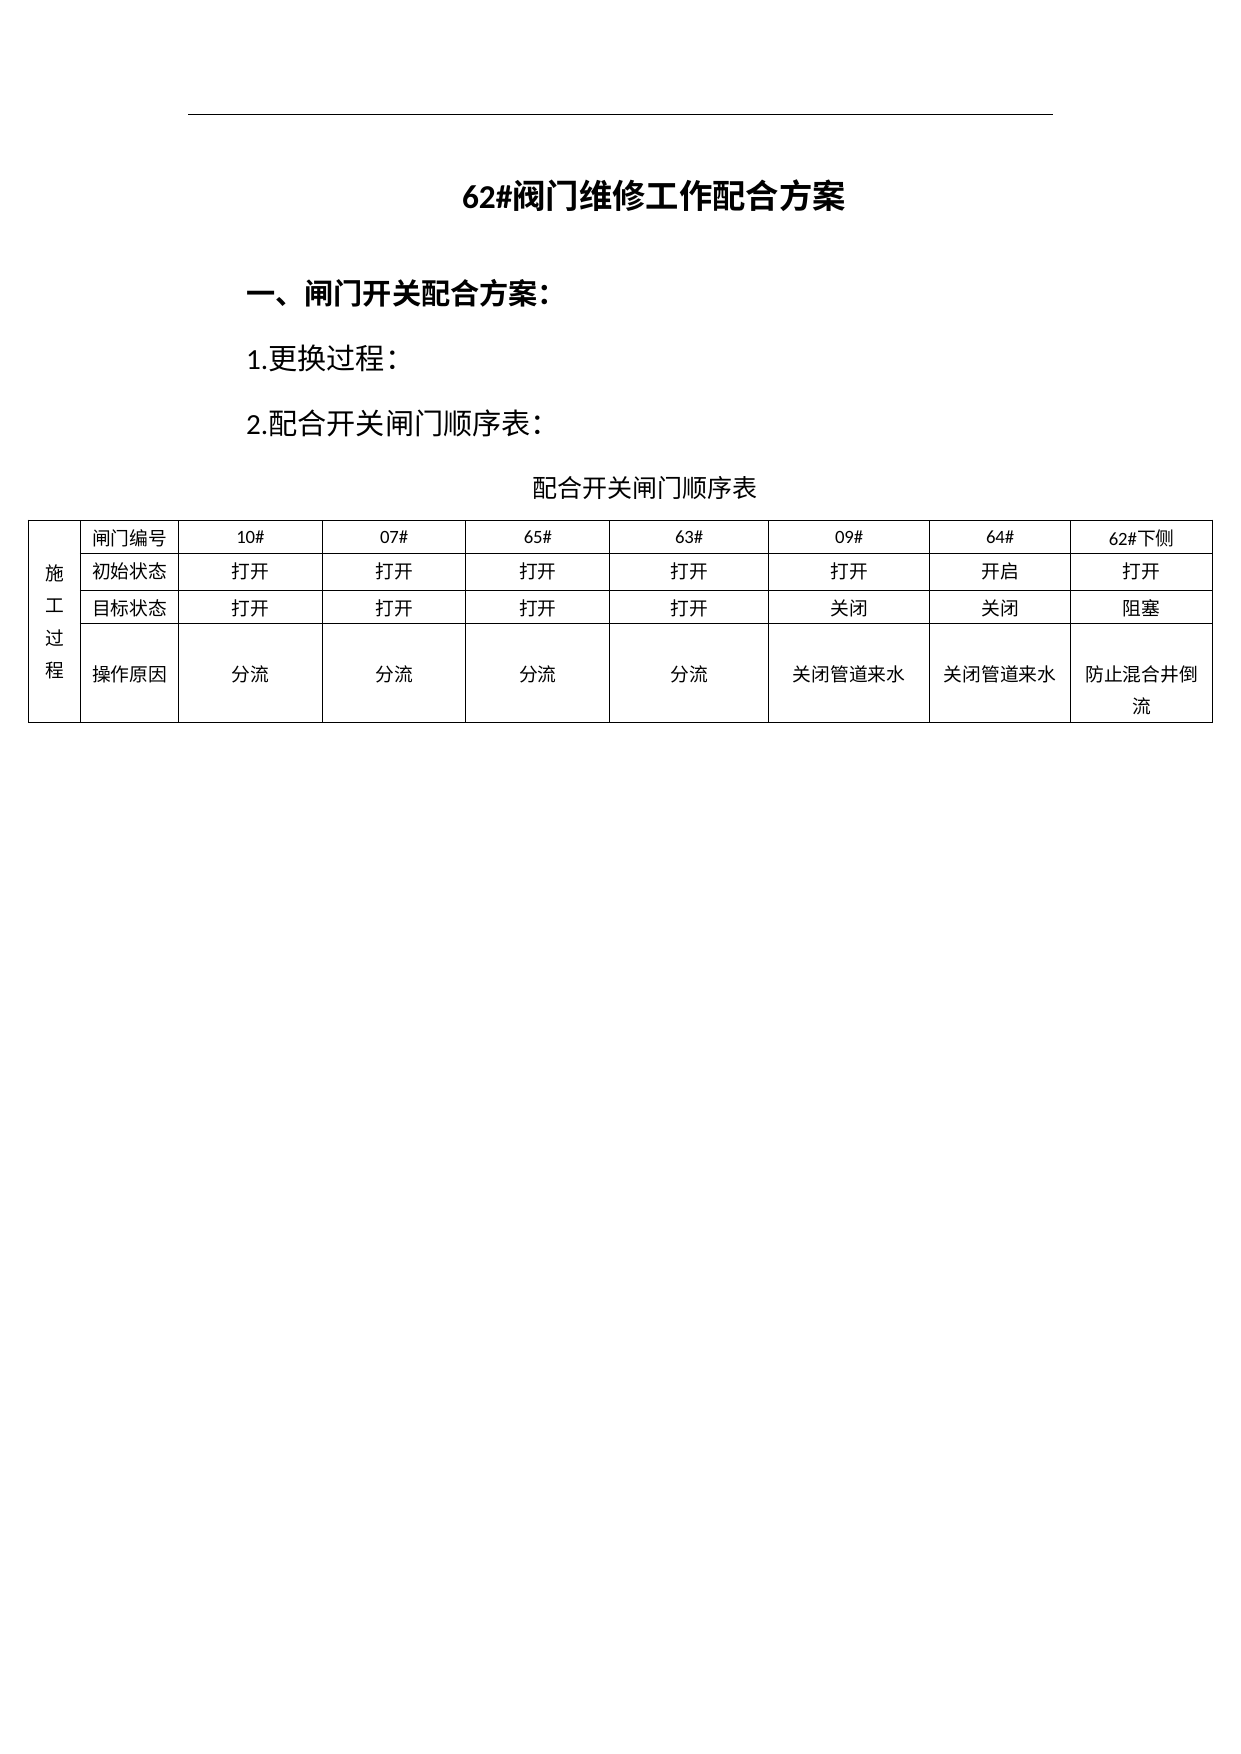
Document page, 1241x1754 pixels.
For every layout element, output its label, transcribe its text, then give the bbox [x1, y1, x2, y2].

table_cell 关闭 [769, 591, 929, 623]
table_cell 打开 [1071, 554, 1212, 589]
table_cell 打开 [466, 554, 609, 589]
table_header 09# [769, 521, 929, 553]
table_header 63# [610, 521, 768, 553]
text 配合开关闸门顺序表 [187, 454, 1053, 519]
table_cell 分流 [179, 624, 322, 722]
table_cell 操作原因 [81, 624, 178, 722]
table_cell 打开 [179, 591, 322, 623]
table_cell 打开 [466, 591, 609, 623]
table_cell 打开 [179, 554, 322, 589]
table_cell 防止混合井倒流 [1071, 624, 1212, 722]
table_cell 打开 [323, 591, 465, 623]
table_cell 打开 [610, 591, 768, 623]
text 1.更换过程： [187, 324, 1053, 389]
table_cell 分流 [323, 624, 465, 722]
table_cell 关闭管道来水 [769, 624, 929, 722]
table_header 64# [930, 521, 1070, 553]
table_header 07# [323, 521, 465, 553]
table_header 65# [466, 521, 609, 553]
table_header 62#下侧 [1071, 521, 1212, 553]
table_cell 初始状态 [81, 554, 178, 589]
table_cell 关闭管道来水 [930, 624, 1070, 722]
table_cell 分流 [466, 624, 609, 722]
table_cell 关闭 [930, 591, 1070, 623]
table_cell 打开 [769, 554, 929, 589]
table_cell 阻塞 [1071, 591, 1212, 623]
table_header 10# [179, 521, 322, 553]
table_cell 打开 [323, 554, 465, 589]
table_cell 目标状态 [81, 591, 178, 623]
table_header 闸门编号 [81, 521, 178, 553]
subtitle 一、闸门开关配合方案： [187, 259, 1053, 324]
table_header 施工过程 [29, 521, 80, 722]
table_cell 开启 [930, 554, 1070, 589]
table_cell 打开 [610, 554, 768, 589]
subtitle 62#阀门维修工作配合方案 [187, 162, 1053, 227]
text 2.配合开关闸门顺序表： [187, 389, 1053, 454]
table_cell 分流 [610, 624, 768, 722]
